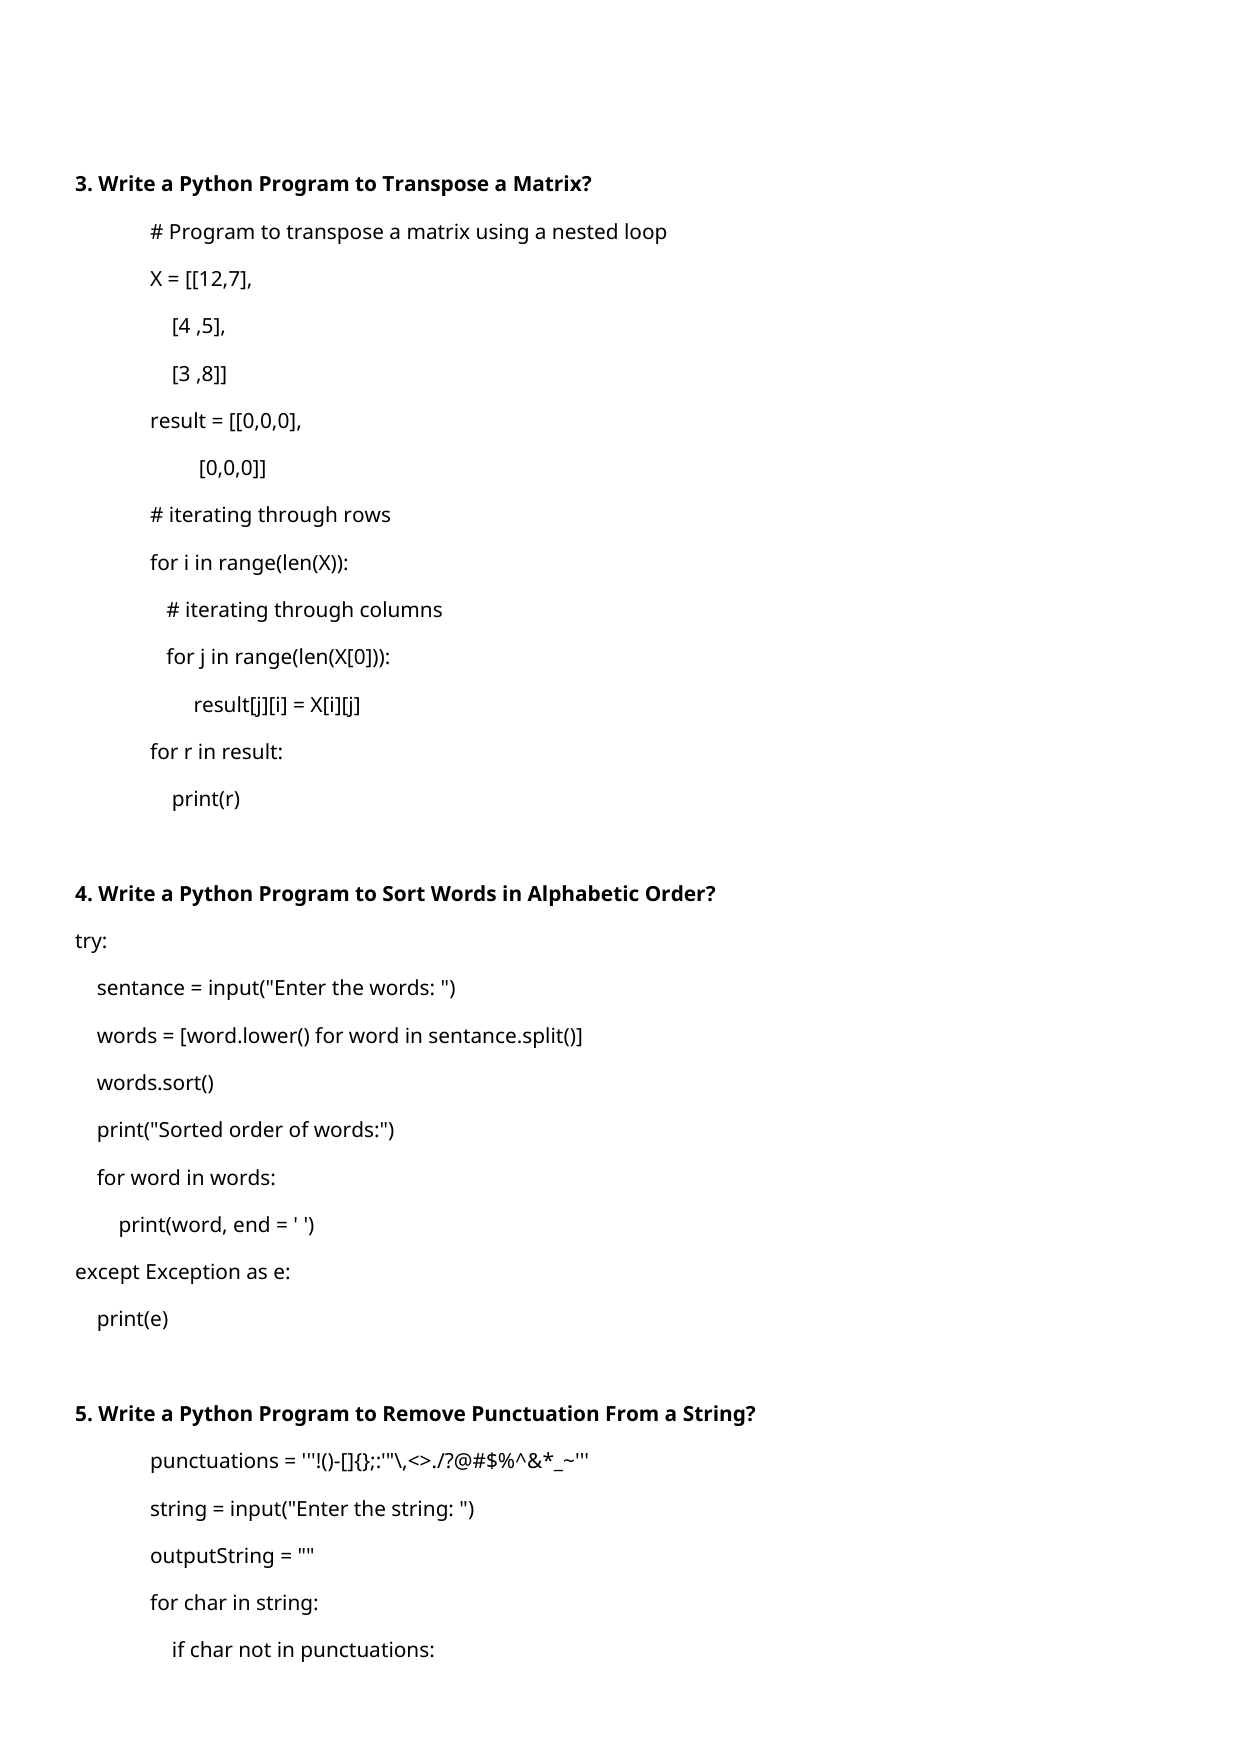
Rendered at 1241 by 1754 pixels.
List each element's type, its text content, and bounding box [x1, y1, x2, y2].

text [4 ,5], [150, 311, 1165, 340]
text for j in range(len(X[0])): [150, 642, 1165, 671]
text X = [[12,7], [150, 264, 1165, 293]
text [0,0,0]] [150, 453, 1165, 482]
text result[j][i] = X[i][j] [150, 690, 1165, 718]
text for r in result: [150, 737, 1165, 766]
text print(r) [150, 784, 1165, 813]
text sentance = input("Enter the words: ") [75, 973, 1165, 1002]
text words.sort() [75, 1068, 1165, 1097]
text # Program to transpose a matrix using a nested loop [75, 217, 1165, 245]
text string = input("Enter the string: ") [150, 1494, 1165, 1522]
text print(e) [75, 1304, 1165, 1333]
text # iterating through rows [150, 501, 1165, 529]
text if char not in punctuations: [150, 1636, 1165, 1664]
text [3 ,8]] [150, 359, 1165, 387]
text outputString = "" [150, 1541, 1165, 1569]
text result = [[0,0,0], [150, 406, 1165, 434]
text print(word, end = ' ') [75, 1210, 1165, 1238]
text try: [75, 926, 1165, 955]
text 4. Write a Python Program to Sort Words in Alphabetic Order? [75, 879, 1165, 907]
text for i in range(len(X)): [150, 548, 1165, 576]
text except Exception as e: [75, 1257, 1165, 1286]
text print("Sorted order of words:") [75, 1115, 1165, 1144]
text 3. Write a Python Program to Transpose a Matrix? [75, 169, 1165, 198]
text punctuations = '''!()-[]{};:'"\,<>./?@#$%^&*_~''' [150, 1446, 1165, 1475]
text 5. Write a Python Program to Remove Punctuation From a String? [75, 1399, 1165, 1428]
text # iterating through columns [150, 595, 1165, 624]
text for word in words: [75, 1163, 1165, 1191]
text for char in string: [150, 1588, 1165, 1617]
text words = [word.lower() for word in sentance.split()] [75, 1021, 1165, 1049]
